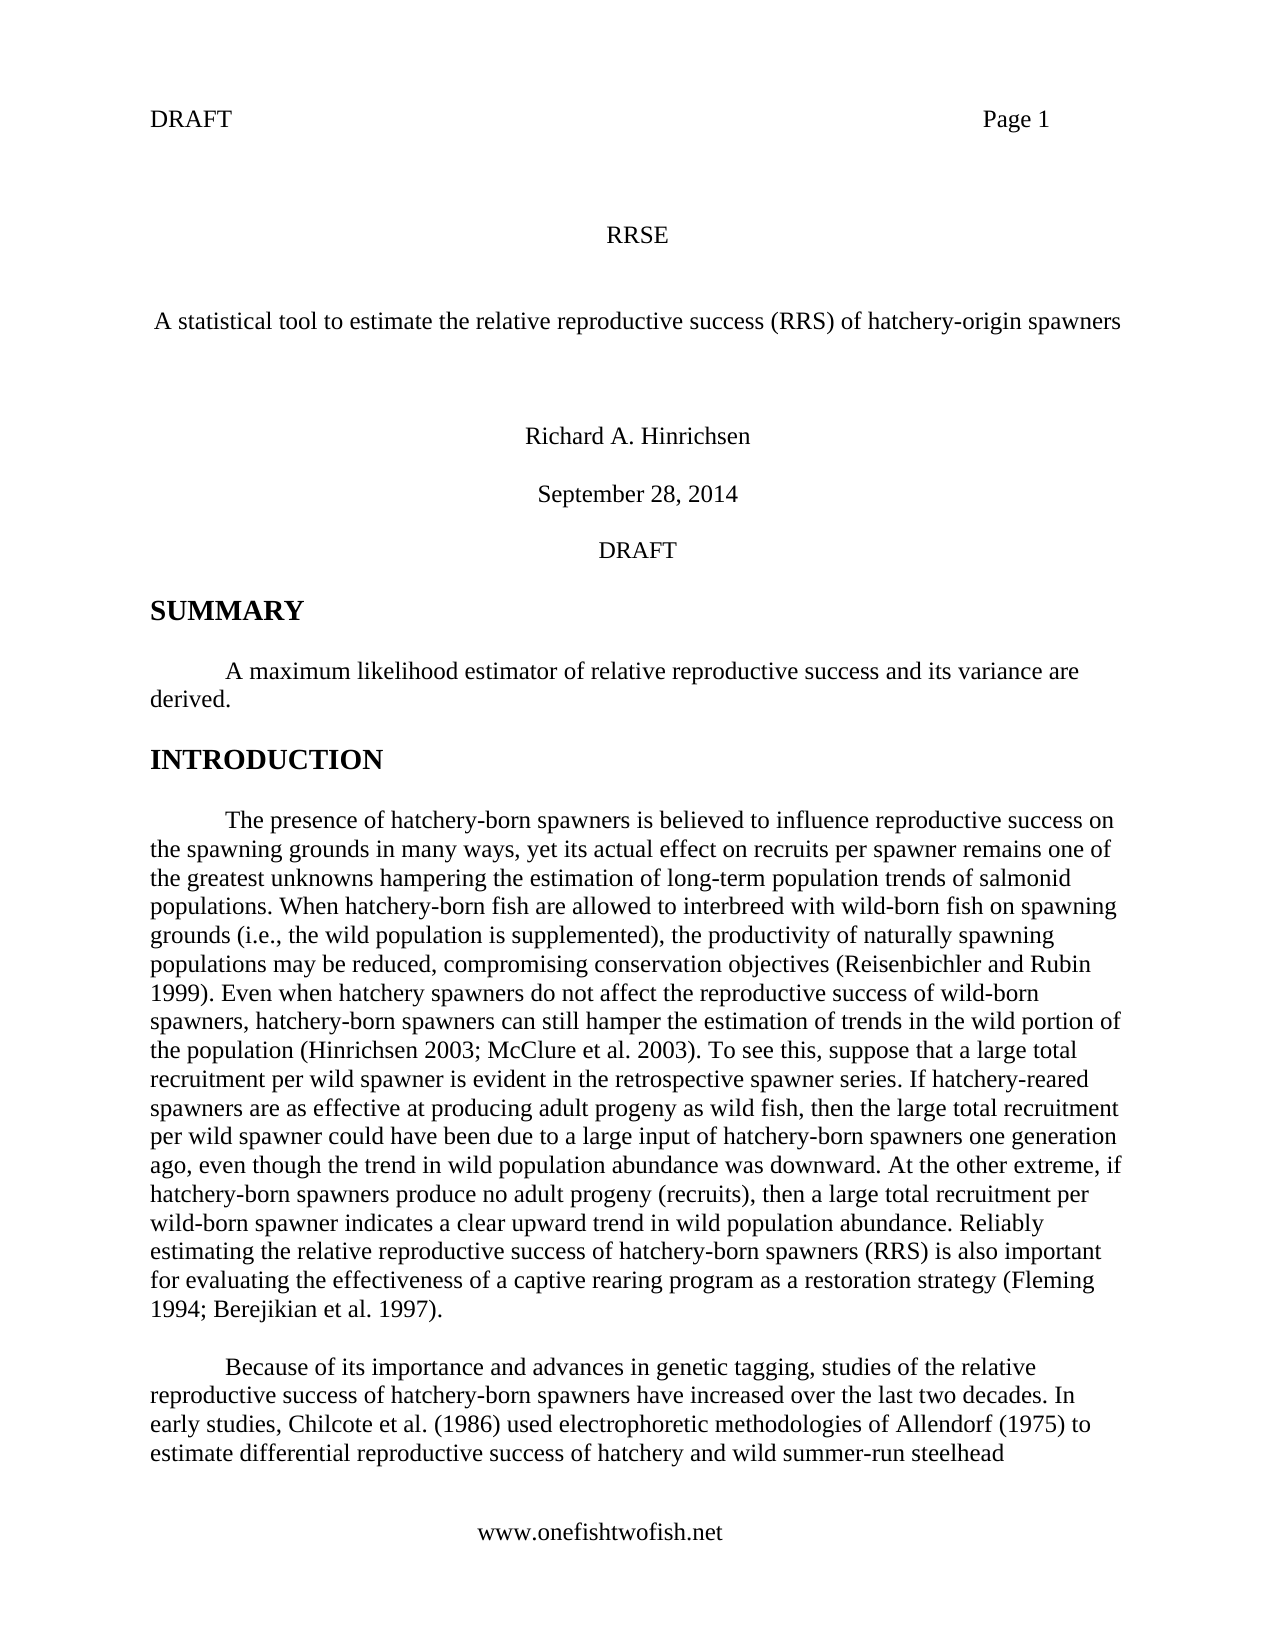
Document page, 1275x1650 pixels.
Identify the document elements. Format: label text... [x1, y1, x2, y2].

text A statistical tool to estimate the relative reproductive success (RRS) of hatchery-origin spawners [150, 306, 1125, 335]
text A maximum likelihood estimator of relative reproductive success and its variance are derived. [150, 656, 1125, 713]
text September 28, 2014 [150, 479, 1125, 507]
text The presence of hatchery-born spawners is believed to influence reproductive success on the spawning grounds in many ways, yet its actual effect on recruits per spawner remains one of the greatest unknowns hampering the estimation of long-term population trends of salmonid populations. When hatchery-born fish are allowed to interbreed with wild-born fish on spawning grounds (i.e., the wild population is supplemented), the productivity of naturally spawning populations may be reduced, compromising conservation objectives (Reisenbichler and Rubin 1999). Even when hatchery spawners do not affect the reproductive success of wild-born spawners, hatchery-born spawners can still hamper the estimation of trends in the wild portion of the population (Hinrichsen 2003; McClure et al. 2003). To see this, suppose that a large total recruitment per wild spawner is evident in the retrospective spawner series. If hatchery-reared spawners are as effective at producing adult progeny as wild fish, then the large total recruitment per wild spawner could have been due to a large input of hatchery-born spawners one generation ago, even though the trend in wild population abundance was downward. At the other extreme, if hatchery-born spawners produce no adult progeny (recruits), then a large total recruitment per wild-born spawner indicates a clear upward trend in wild population abundance. Reliably estimating the relative reproductive success of hatchery-born spawners (RRS) is also important for evaluating the effectiveness of a captive rearing program as a restoration strategy (Fleming 1994; Berejikian et al. 1997). [150, 805, 1125, 1323]
text Richard A. Hinrichsen [150, 421, 1125, 450]
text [150, 1352, 1125, 1467]
subtitle Introduction [150, 742, 1125, 776]
text DRAFT [150, 536, 1125, 564]
text RRSE [150, 220, 1125, 249]
subtitle SUMMARY [150, 593, 1125, 627]
